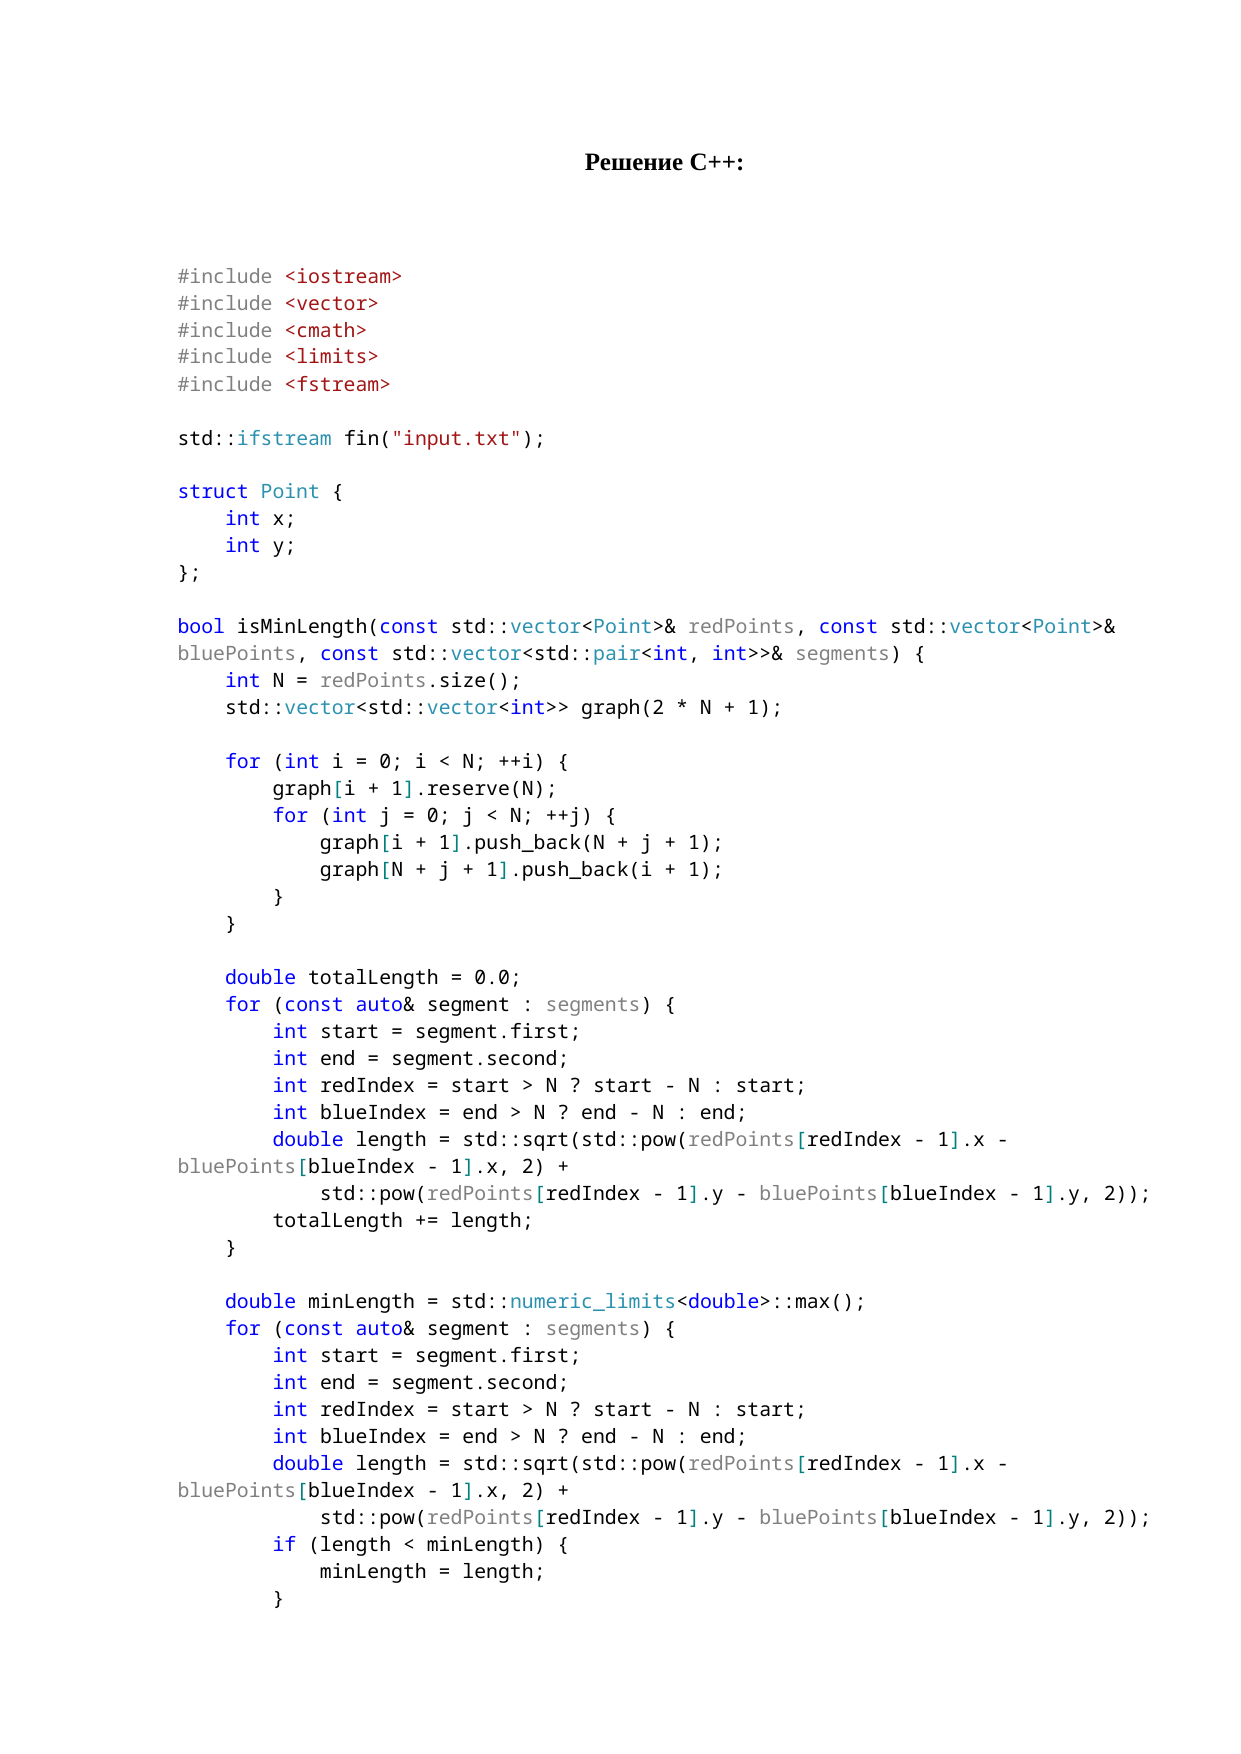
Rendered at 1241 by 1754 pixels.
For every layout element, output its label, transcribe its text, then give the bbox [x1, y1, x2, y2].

text int blueIndex = end > N ? end - N : end; [177, 1098, 1152, 1125]
text double minLength = std::numeric_limits<double>::max(); [177, 1287, 1152, 1314]
text int y; [177, 532, 1152, 559]
text int blueIndex = end > N ? end - N : end; [177, 1422, 1152, 1449]
text int redIndex = start > N ? start - N : start; [177, 1071, 1152, 1098]
text double length = std::sqrt(std::pow(redPoints[redIndex - 1].x - bluePoints[blueIndex - 1].x, 2) + [177, 1449, 1152, 1503]
text int end = segment.second; [177, 1044, 1152, 1071]
text #include <limits> [177, 343, 1152, 370]
text std::vector<std::vector<int>> graph(2 * N + 1); [177, 693, 1152, 721]
text #include <fstream> [177, 370, 1152, 397]
text std::pow(redPoints[redIndex - 1].y - bluePoints[blueIndex - 1].y, 2)); [177, 1503, 1152, 1530]
text int end = segment.second; [177, 1368, 1152, 1395]
text #include <cmath> [177, 316, 1152, 343]
text int x; [177, 505, 1152, 532]
text double totalLength = 0.0; [177, 963, 1152, 990]
text } [177, 1584, 1152, 1611]
text for (const auto& segment : segments) { [177, 1314, 1152, 1341]
text int start = segment.first; [177, 1017, 1152, 1044]
text for (const auto& segment : segments) { [177, 990, 1152, 1017]
text } [177, 882, 1152, 909]
text double length = std::sqrt(std::pow(redPoints[redIndex - 1].x - bluePoints[blueIndex - 1].x, 2) + [177, 1125, 1152, 1179]
text }; [177, 559, 1152, 586]
text minLength = length; [177, 1557, 1152, 1584]
text int redIndex = start > N ? start - N : start; [177, 1395, 1152, 1422]
text totalLength += length; [177, 1206, 1152, 1233]
text } [177, 1233, 1152, 1260]
text for (int i = 0; i < N; ++i) { [177, 747, 1152, 774]
text int start = segment.first; [177, 1341, 1152, 1368]
text struct Point { [177, 478, 1152, 505]
text std::ifstream fin("input.txt"); [177, 424, 1152, 451]
text if (length < minLength) { [177, 1530, 1152, 1557]
text #include <vector> [177, 289, 1152, 316]
text int N = redPoints.size(); [177, 667, 1152, 693]
text graph[i + 1].reserve(N); [177, 774, 1152, 801]
text } [177, 909, 1152, 936]
text bool isMinLength(const std::vector<Point>& redPoints, const std::vector<Point>& bluePoints, const std::vector<std::pair<int, int>>& segments) { [177, 613, 1152, 667]
text for (int j = 0; j < N; ++j) { [177, 801, 1152, 828]
text Решение С++: [177, 147, 1152, 176]
text graph[N + j + 1].push_back(i + 1); [177, 855, 1152, 882]
text #include <iostream> [177, 262, 1152, 289]
text std::pow(redPoints[redIndex - 1].y - bluePoints[blueIndex - 1].y, 2)); [177, 1179, 1152, 1206]
text graph[i + 1].push_back(N + j + 1); [177, 828, 1152, 855]
